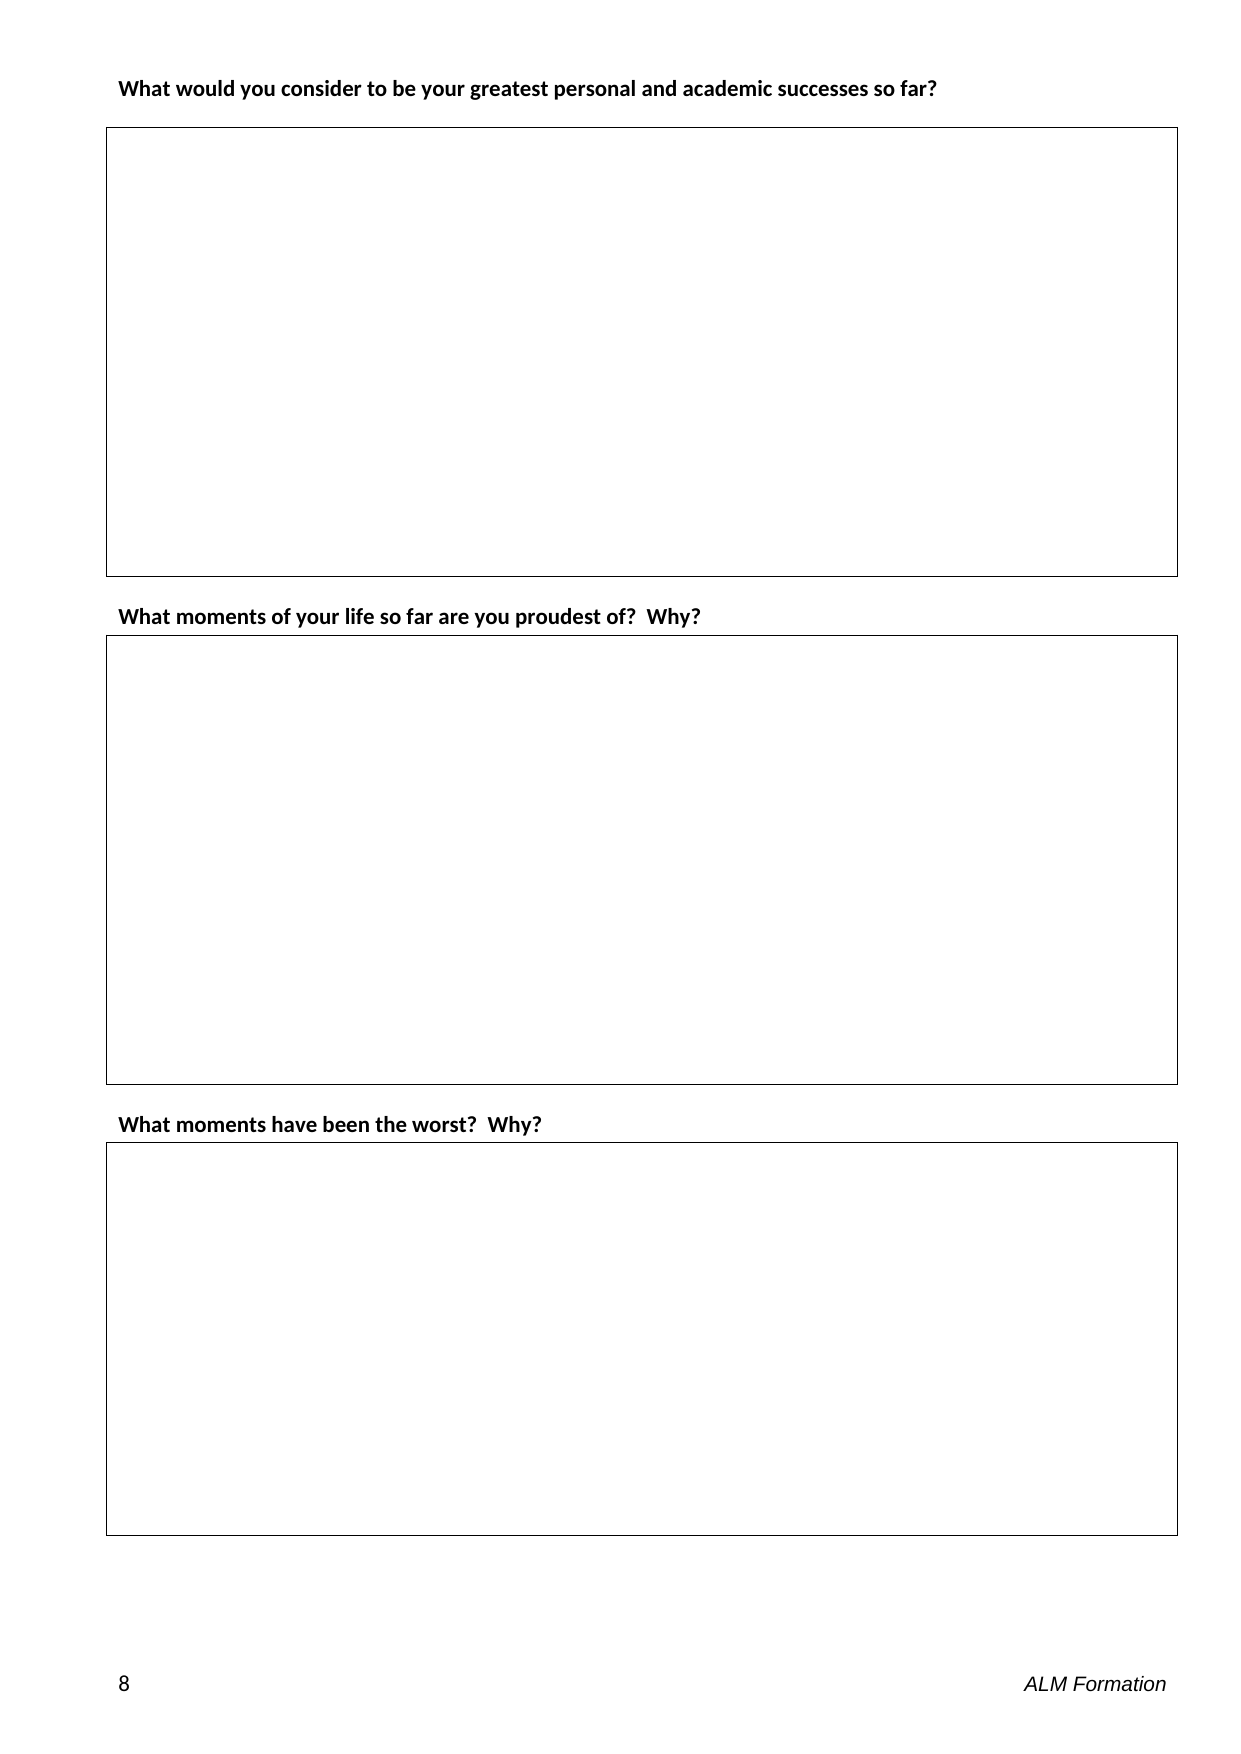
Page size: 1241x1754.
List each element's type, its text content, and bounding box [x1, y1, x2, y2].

text What would you consider to be your greatest personal and academic successes so far? [118, 74, 1166, 102]
table_header [107, 128, 1177, 576]
text What moments have been the worst? Why? [118, 1110, 1166, 1138]
text What moments of your life so far are you proudest of? Why? [118, 602, 1166, 630]
table_header [107, 636, 1177, 1084]
table_header [107, 1143, 1177, 1535]
